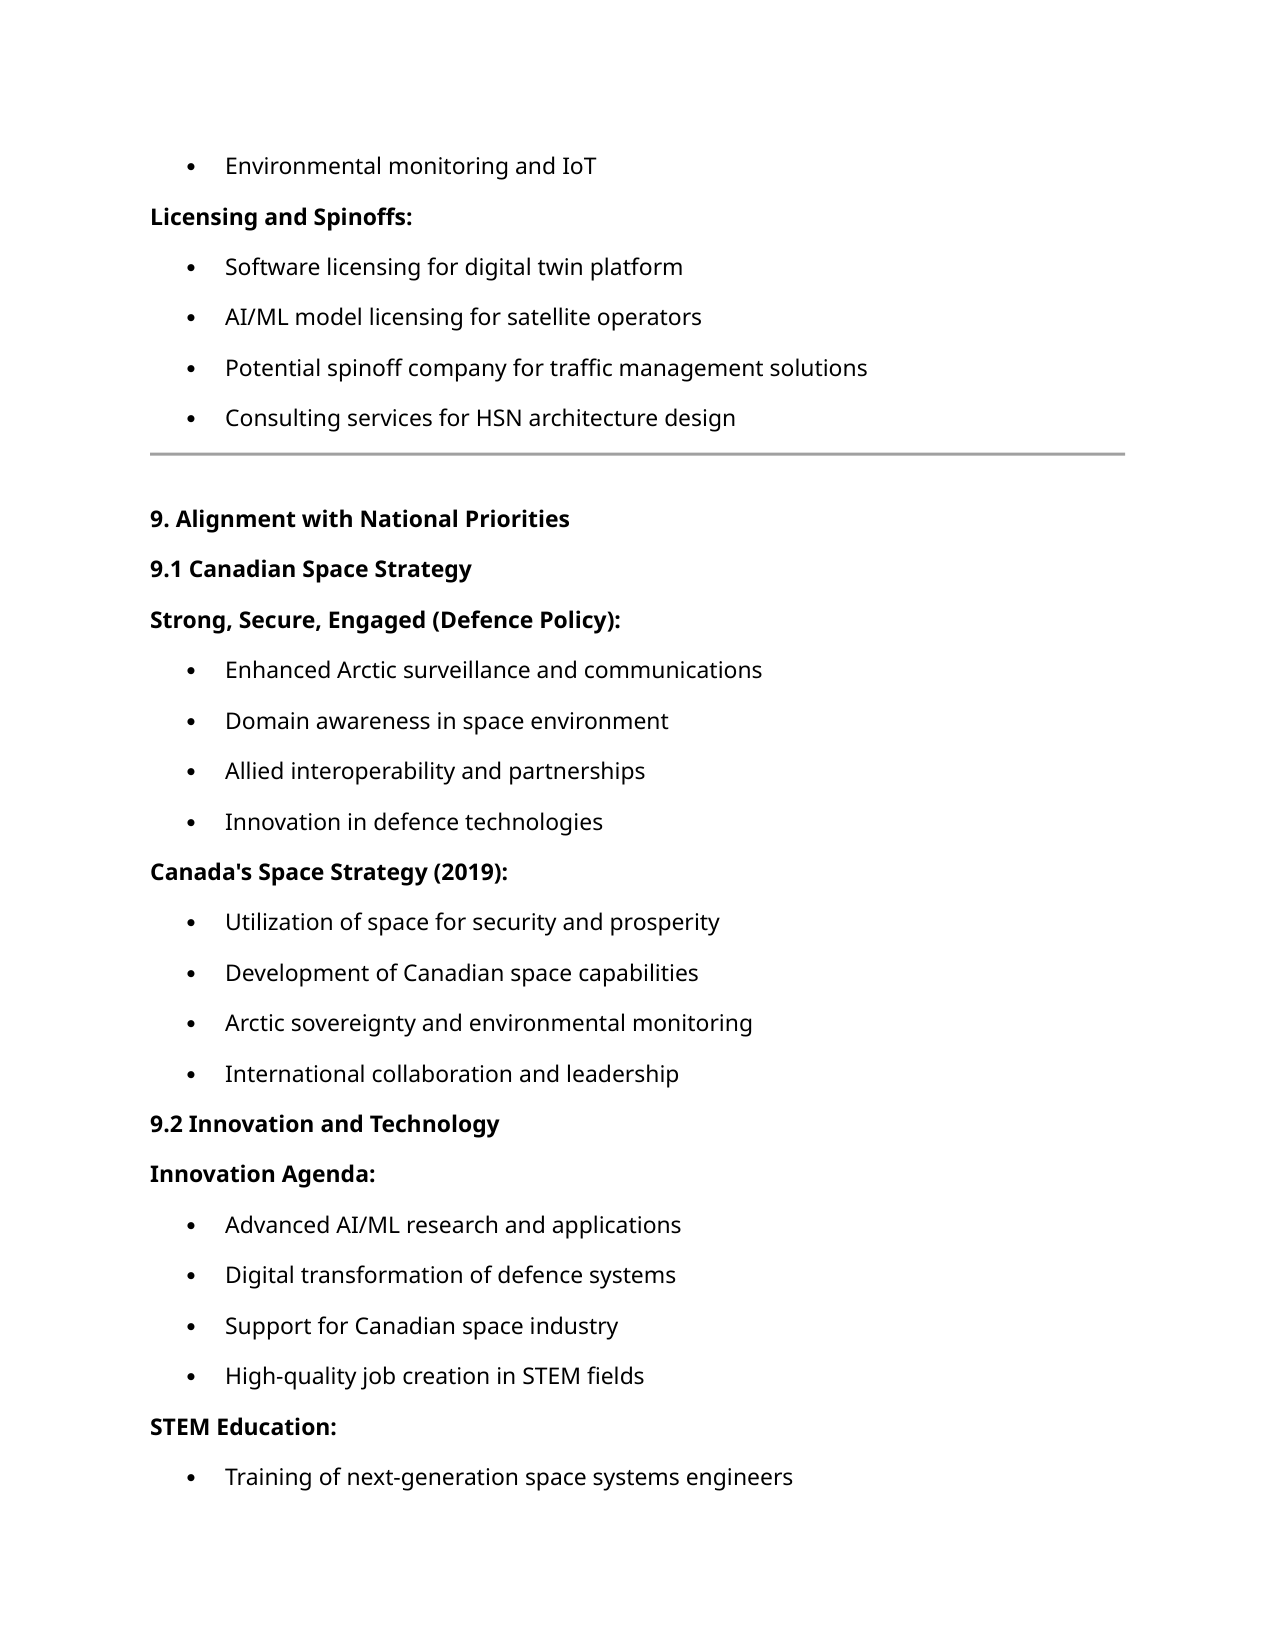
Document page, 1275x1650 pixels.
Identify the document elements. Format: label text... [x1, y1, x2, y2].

list Innovation in defence technologies [187, 805, 1125, 837]
list Digital transformation of defence systems [187, 1259, 1125, 1290]
list International collaboration and leadership [187, 1057, 1125, 1089]
list AI/ML model licensing for satellite operators [187, 301, 1125, 332]
list Utilization of space for security and prosperity [187, 906, 1125, 937]
text 9.1 Canadian Space Strategy [150, 553, 1125, 584]
list Support for Canadian space industry [187, 1309, 1125, 1341]
list Software licensing for digital twin platform [187, 251, 1125, 282]
text Canada's Space Strategy (2019): [150, 856, 1125, 887]
list Advanced AI/ML research and applications [187, 1209, 1125, 1240]
list Arctic sovereignty and environmental monitoring [187, 1007, 1125, 1038]
text 9. Alignment with National Priorities [150, 503, 1125, 534]
list Potential spinoff company for traffic management solutions [187, 352, 1125, 383]
list Domain awareness in space environment [187, 704, 1125, 736]
list Allied interoperability and partnerships [187, 755, 1125, 786]
list Enhanced Arctic surveillance and communications [187, 654, 1125, 685]
text Licensing and Spinoffs: [150, 200, 1125, 232]
list High-quality job creation in STEM fields [187, 1360, 1125, 1391]
list Development of Canadian space capabilities [187, 957, 1125, 988]
text STEM Education: [150, 1410, 1125, 1442]
text Strong, Secure, Engaged (Defence Policy): [150, 604, 1125, 635]
list Consulting services for HSN architecture design [187, 402, 1125, 433]
list Training of next-generation space systems engineers [187, 1461, 1125, 1492]
list Environmental monitoring and IoT [187, 150, 1125, 181]
text 9.2 Innovation and Technology [150, 1108, 1125, 1139]
text Innovation Agenda: [150, 1158, 1125, 1189]
